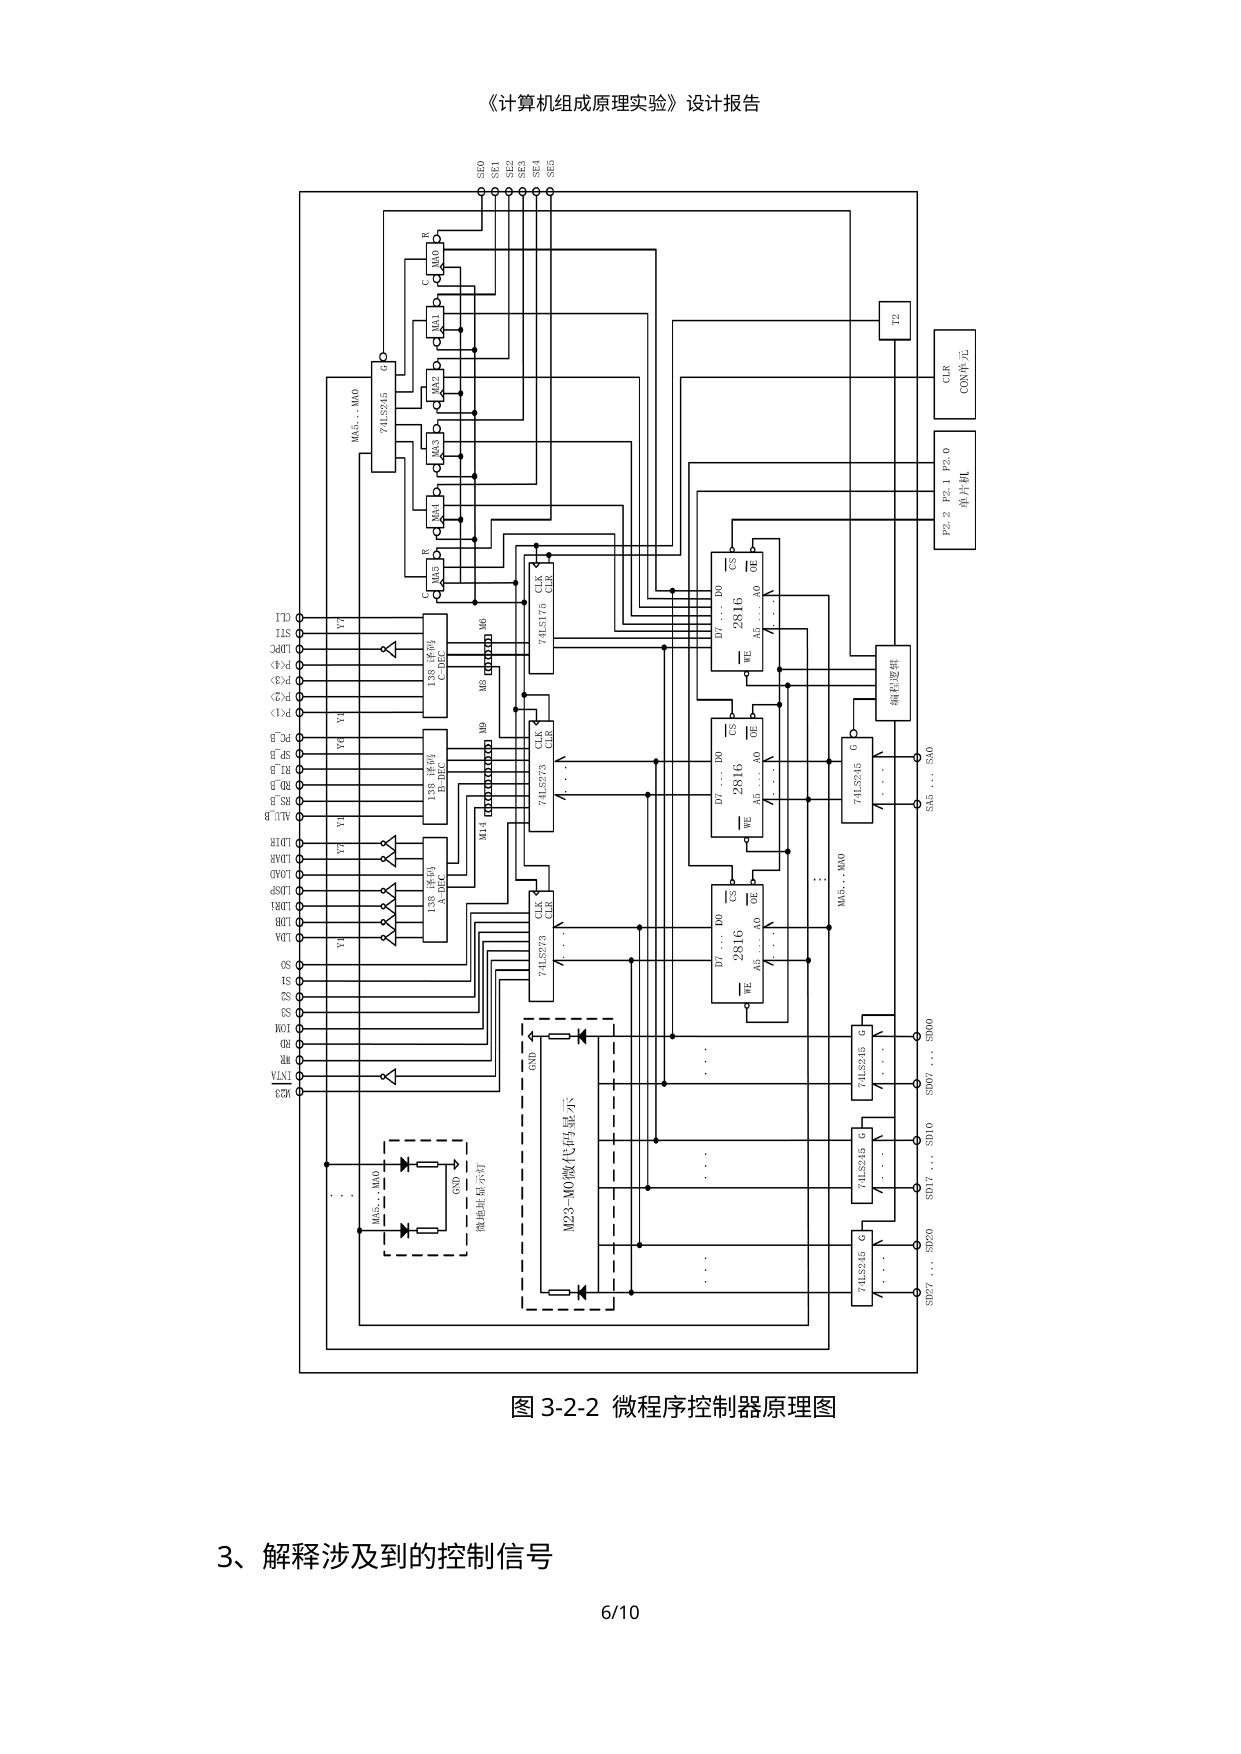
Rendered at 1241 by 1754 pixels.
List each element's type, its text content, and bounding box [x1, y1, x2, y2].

text 图3-2-2 微程序控制器原理图 [511, 1373, 1007, 1438]
picture [264, 159, 976, 1374]
text 3、解释涉及到的控制信号 [187, 1522, 1053, 1587]
